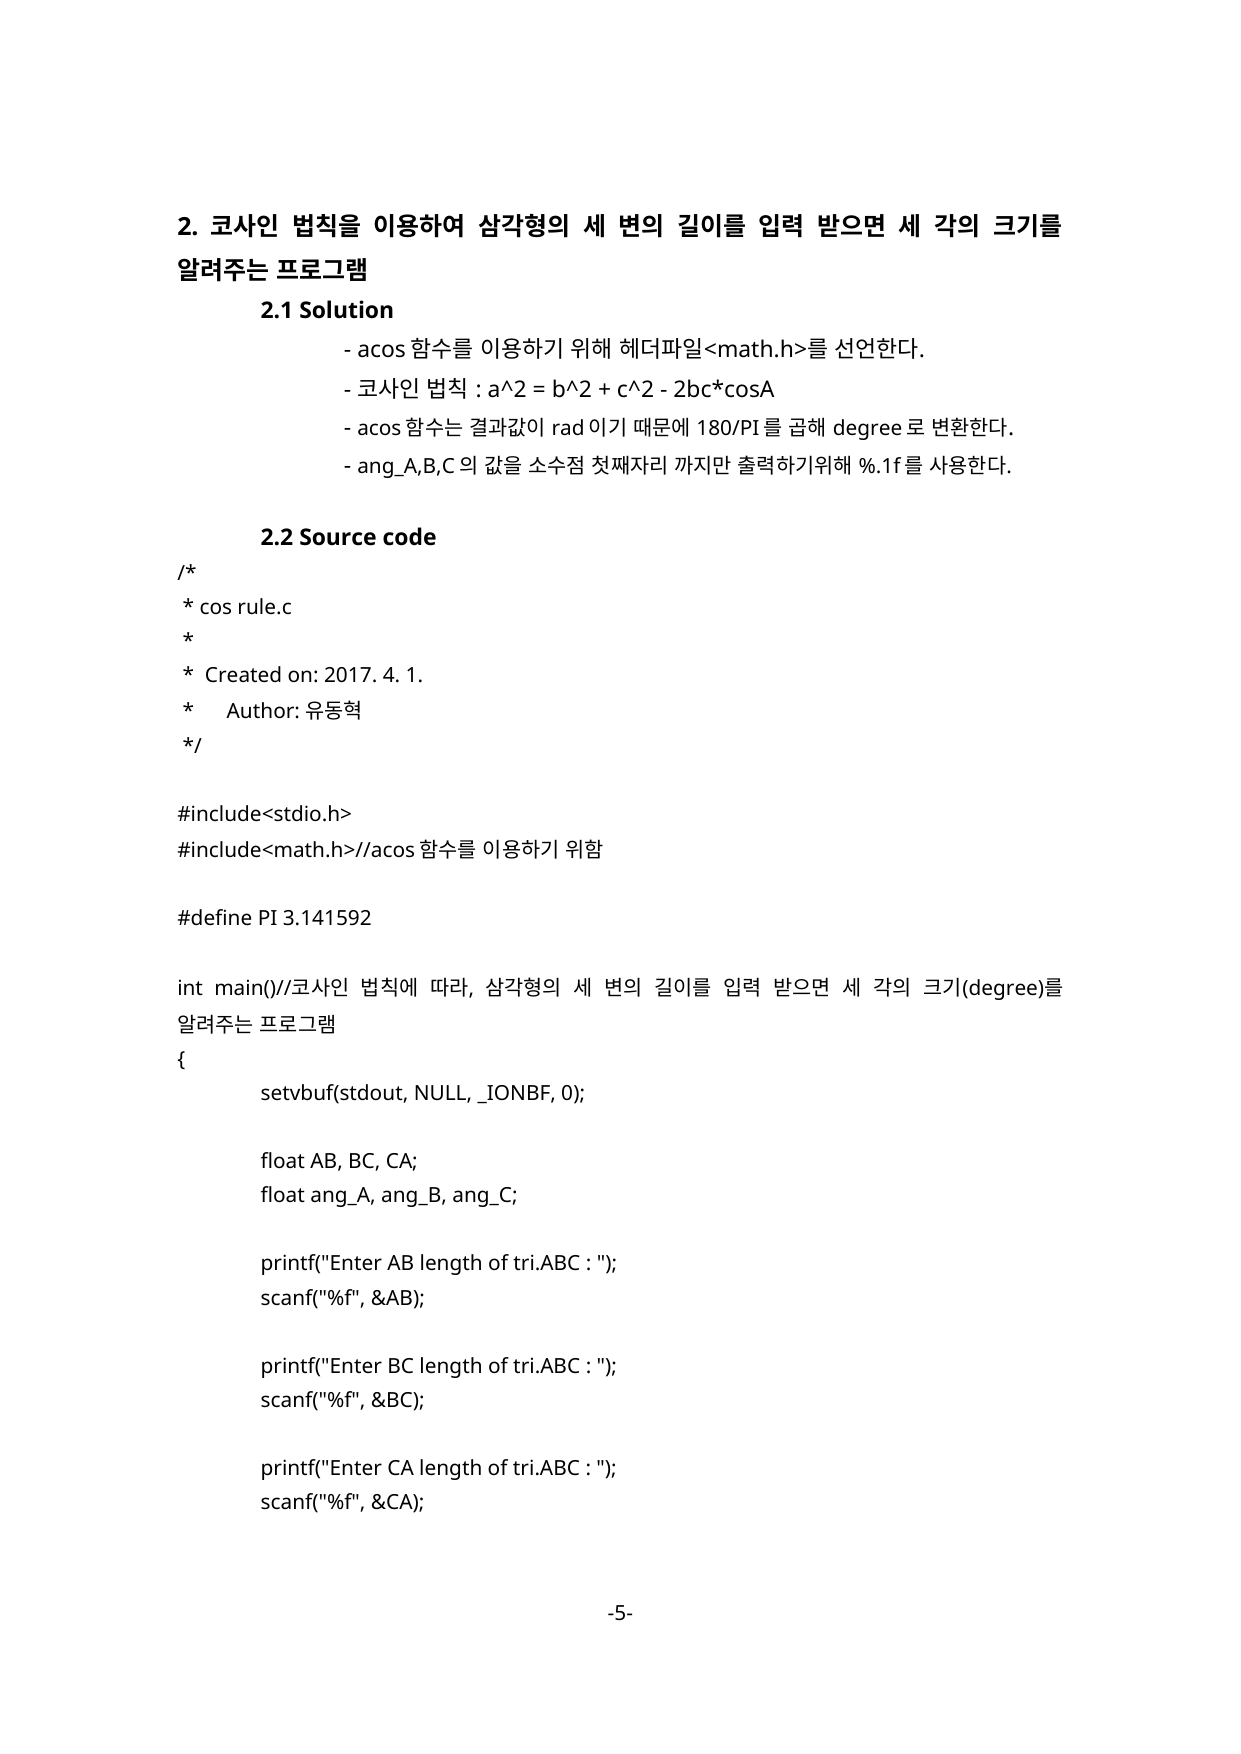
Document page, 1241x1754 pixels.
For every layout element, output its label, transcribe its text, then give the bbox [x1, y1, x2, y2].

text #include<stdio.h> [177, 799, 1063, 827]
text int main()//코사인 법칙에 따라, 삼각형의 세 변의 길이를 입력 받으면 세 각의 크기(degree)를 알려주는 프로그램 [177, 972, 1063, 1038]
text { [177, 1044, 1063, 1073]
text /* [177, 558, 1063, 587]
text float ang_A, ang_B, ang_C; [177, 1180, 1063, 1209]
text setvbuf(stdout, NULL, _IONBF, 0); [177, 1078, 1063, 1107]
text - 코사인 법칙 : a^2 = b^2 + c^2 - 2bc*cosA [177, 371, 1063, 404]
text #include<math.h>//acos함수를 이용하기 위함 [177, 833, 1063, 863]
text 2.1 Solution [177, 293, 1063, 325]
text - acos함수를 이용하기 위해 헤더파일<math.h>를 선언한다. [177, 331, 1063, 364]
text printf("Enter BC length of tri.ABC : "); [177, 1351, 1063, 1379]
text * [177, 626, 1063, 655]
text scanf("%f", &BC); [177, 1385, 1063, 1413]
text 2.2 Source code [177, 521, 1063, 552]
text 2. 코사인 법칙을 이용하여 삼각형의 세 변의 길이를 입력 받으면 세 각의 크기를 알려주는 프로그램 [177, 207, 1063, 286]
text - ang_A,B,C의 값을 소수점 첫째자리 까지만 출력하기위해 %.1f를 사용한다. [177, 448, 1063, 480]
text * Author: 유동혁 [177, 694, 1063, 725]
text float AB, BC, CA; [177, 1146, 1063, 1175]
text * cos rule.c [177, 592, 1063, 621]
text printf("Enter AB length of tri.ABC : "); [177, 1248, 1063, 1277]
text scanf("%f", &CA); [177, 1487, 1063, 1515]
text printf("Enter CA length of tri.ABC : "); [177, 1453, 1063, 1481]
text scanf("%f", &AB); [177, 1283, 1063, 1311]
text */ [177, 731, 1063, 759]
text - acos함수는 결과값이 rad이기 때문에 180/PI를 곱해 degree로 변환한다. [177, 411, 1063, 442]
text * Created on: 2017. 4. 1. [177, 660, 1063, 689]
text #define PI 3.141592 [177, 903, 1063, 932]
